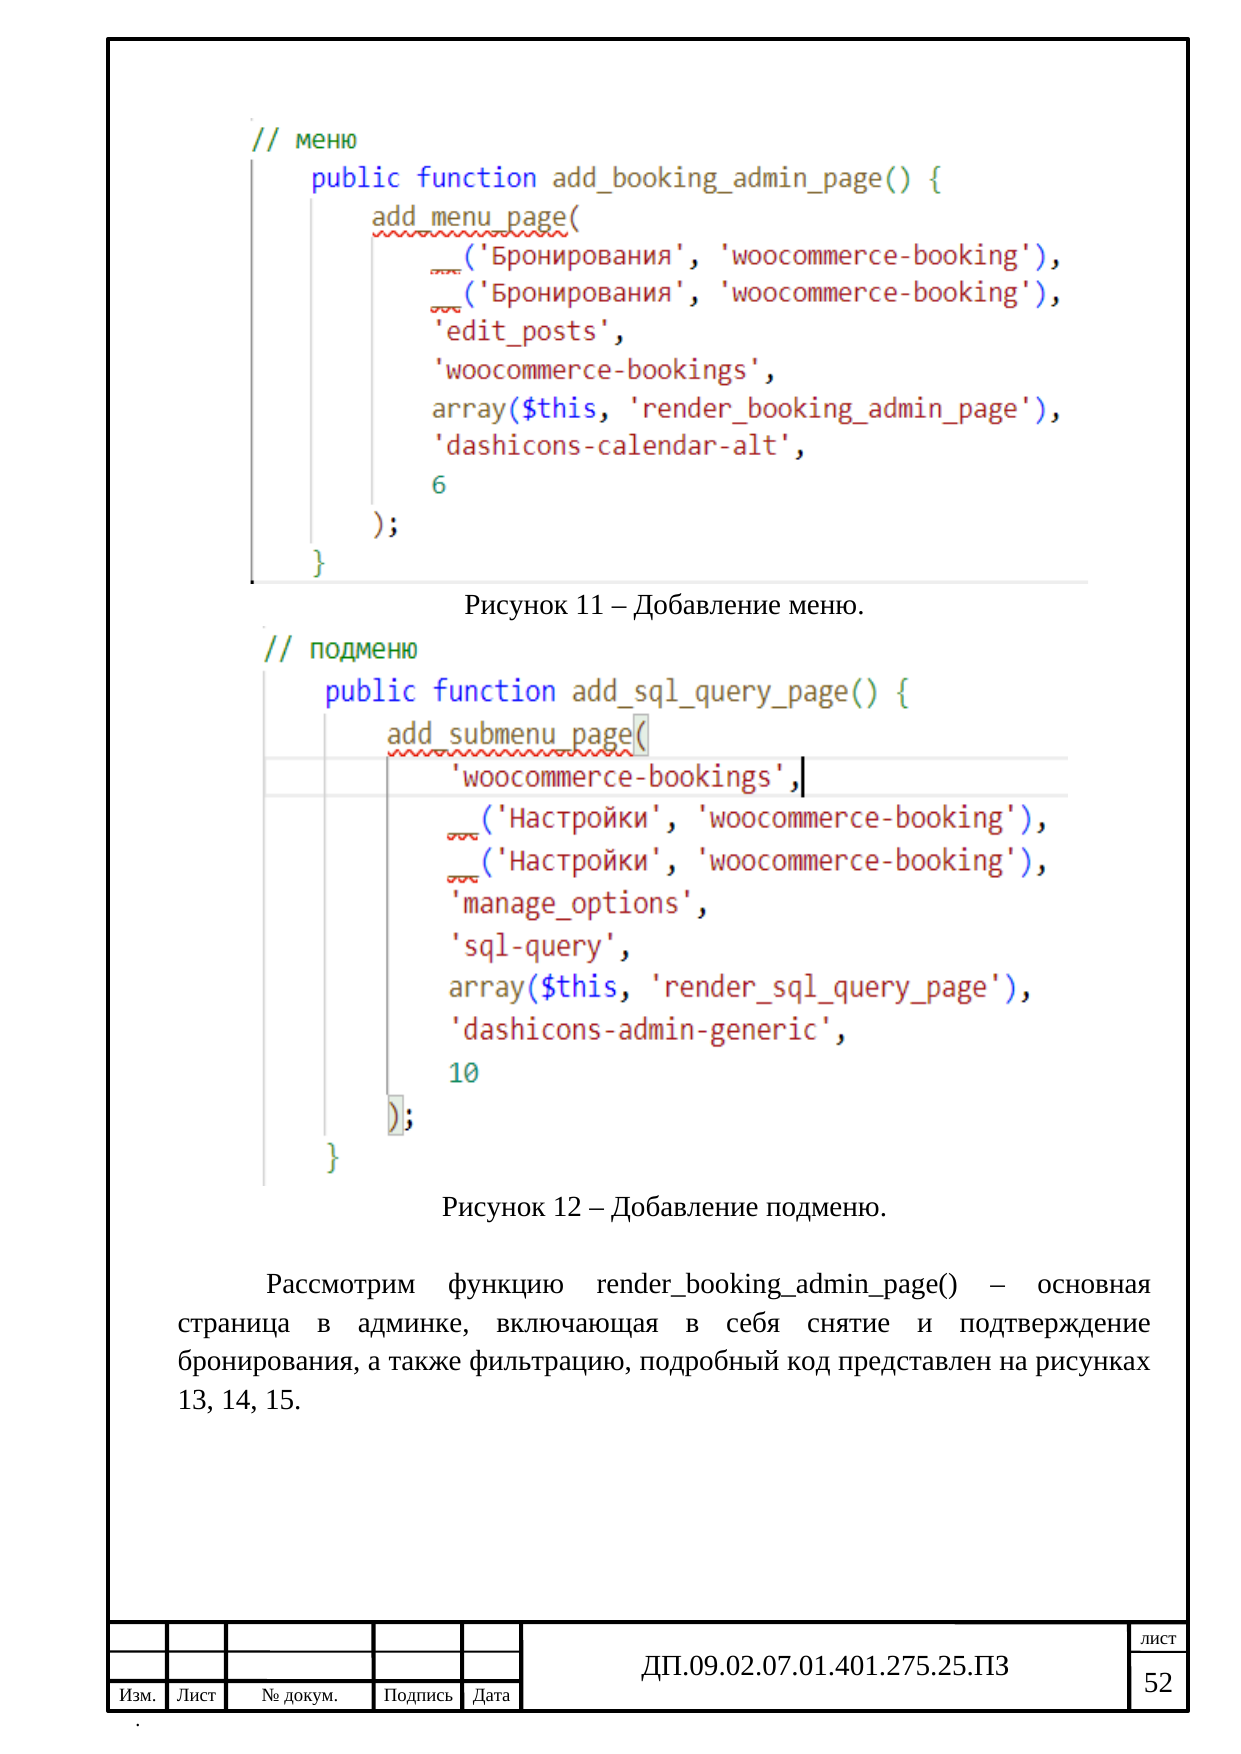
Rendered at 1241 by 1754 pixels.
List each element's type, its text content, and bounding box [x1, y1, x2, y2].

text Рисунок 12 – Добавление подменю. [177, 1189, 1152, 1223]
text Рисунок 11 – Добавление меню. [177, 587, 1152, 621]
picture [240, 118, 1089, 584]
picture [260, 626, 1068, 1186]
text Рассмотрим функцию render_booking_admin_page() – основная страница в админке, включающая в себя снятие и подтверждение бронирования, а также фильтрацию, подробный код представлен на рисунках 13, 14, 15. [177, 1266, 1152, 1416]
